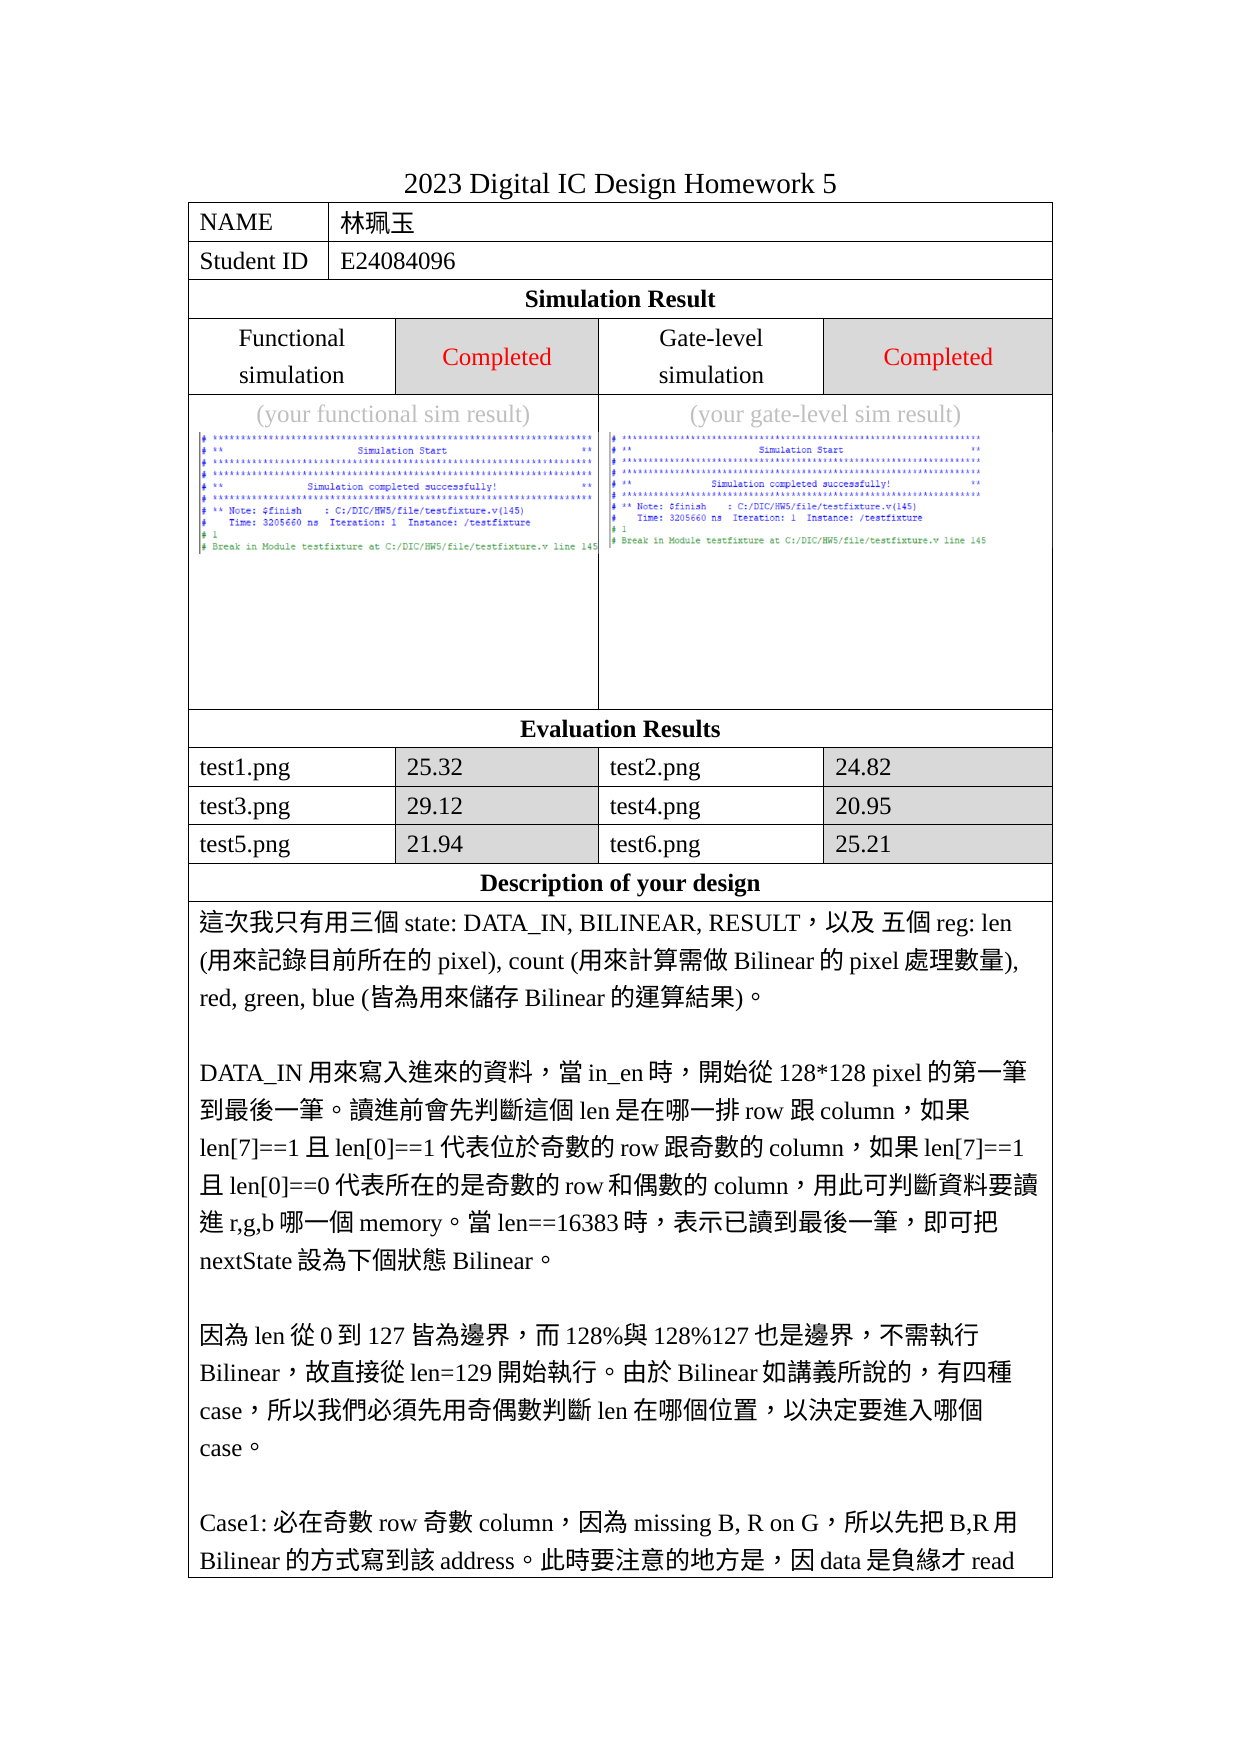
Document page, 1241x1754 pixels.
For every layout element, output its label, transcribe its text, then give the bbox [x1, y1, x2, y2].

table_cell 25.21 [824, 825, 1052, 863]
text 2023 Digital IC Design Homework 5 [187, 164, 1053, 202]
table_cell 25.32 [396, 748, 598, 786]
table_cell 21.94 [396, 825, 598, 863]
table_cell Simulation Result [189, 280, 1052, 318]
table_cell test3.png [189, 787, 395, 824]
table_cell Functional simulation [189, 319, 395, 394]
table_cell (your functional sim result) [189, 395, 598, 708]
table_cell 20.95 [824, 787, 1052, 824]
table_cell E24084096 [329, 242, 1052, 279]
picture [199, 432, 599, 554]
picture [609, 432, 1053, 548]
table_cell test6.png [599, 825, 823, 863]
table_cell Evaluation Results [189, 710, 1052, 747]
table_cell Student ID [189, 242, 328, 279]
table_cell Completed [824, 319, 1052, 394]
table_cell test2.png [599, 748, 823, 786]
table_cell 29.12 [396, 787, 598, 824]
table_cell test1.png [189, 748, 395, 786]
table_header 林珮玉 [329, 203, 1052, 241]
table_cell test5.png [189, 825, 395, 863]
table_cell Description of your design [189, 864, 1052, 901]
table_cell (your gate-level sim result) [599, 395, 1052, 708]
table_cell 24.82 [824, 748, 1052, 786]
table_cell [189, 902, 1052, 1577]
table_cell Gate-level simulation [599, 319, 823, 394]
table_cell test4.png [599, 787, 823, 824]
table_cell Completed [396, 319, 598, 394]
table_header NAME [189, 203, 328, 241]
